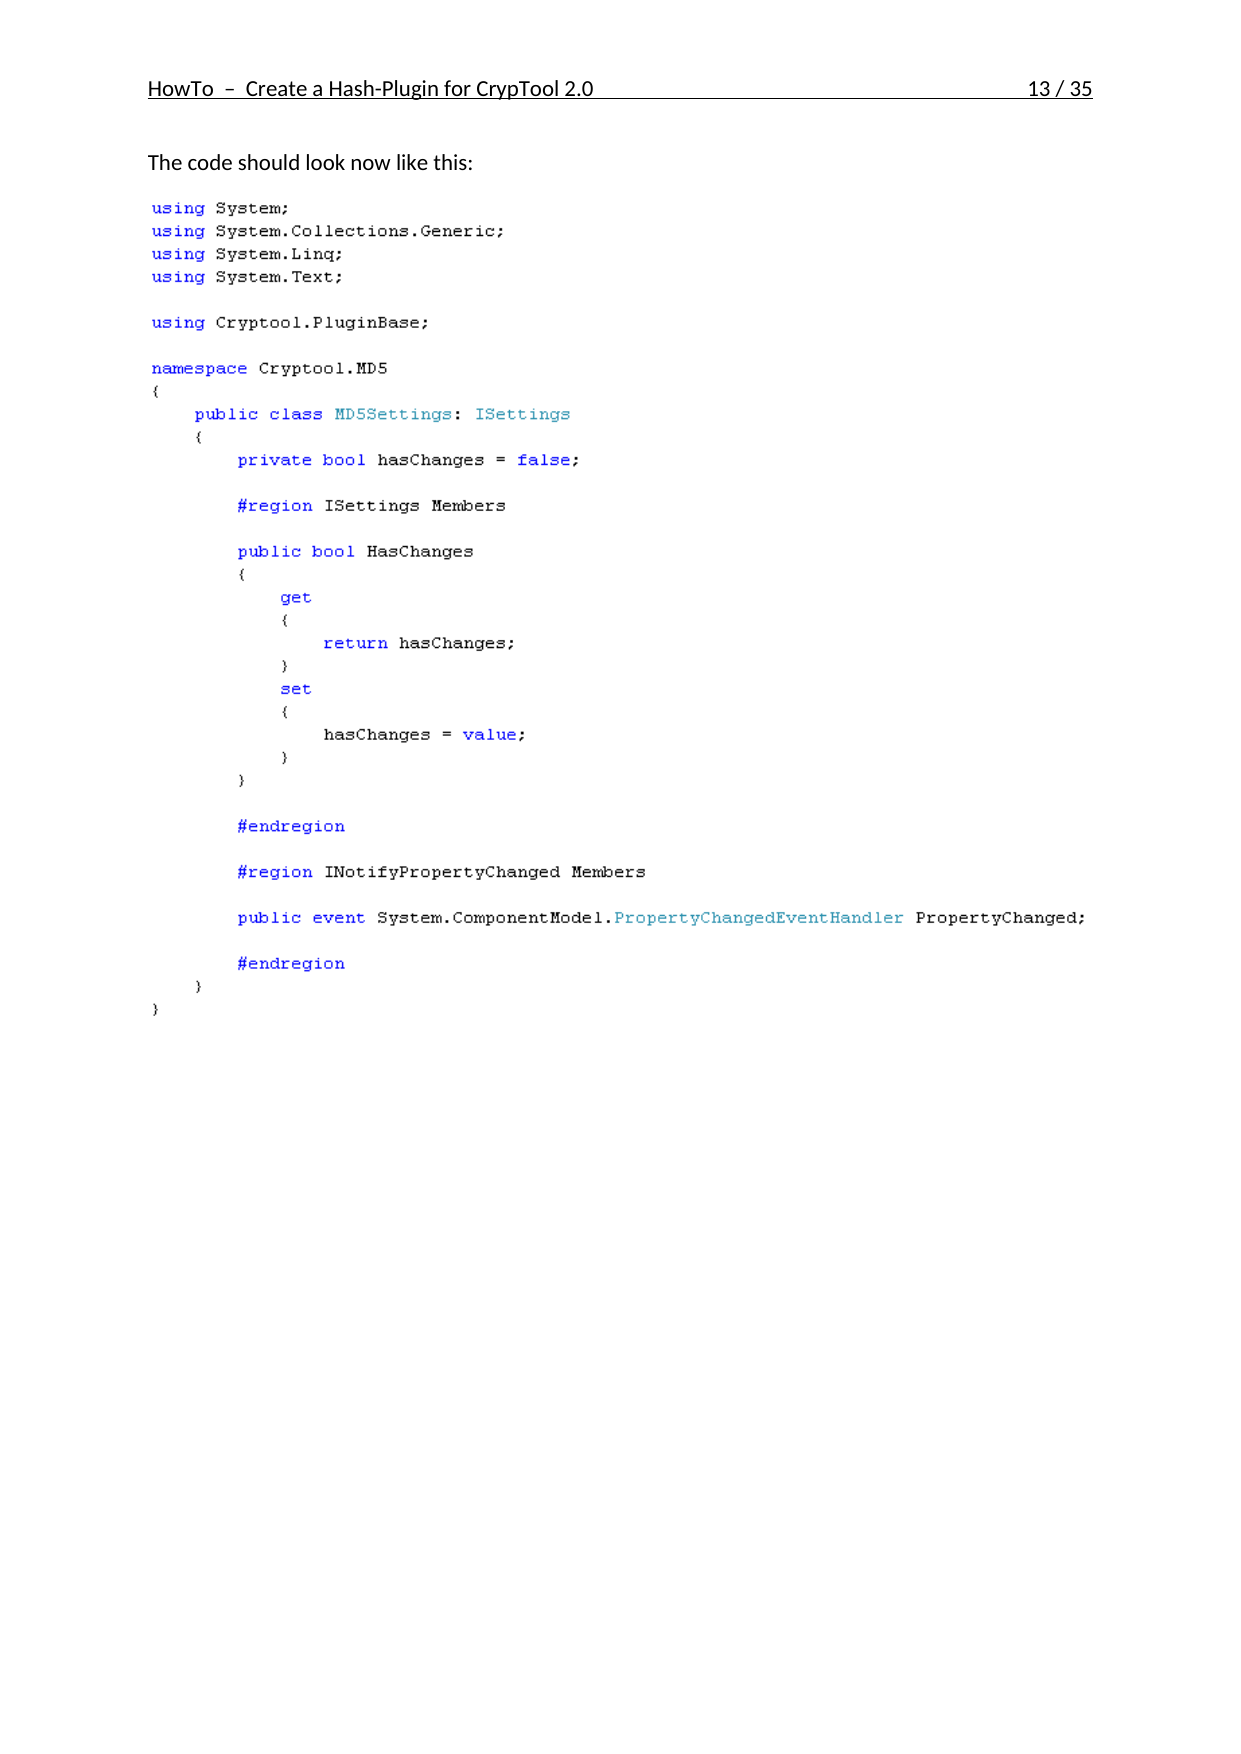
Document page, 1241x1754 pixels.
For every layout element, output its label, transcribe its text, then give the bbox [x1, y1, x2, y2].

picture [147, 200, 1093, 1020]
text The code should look now like this: [148, 148, 1093, 176]
